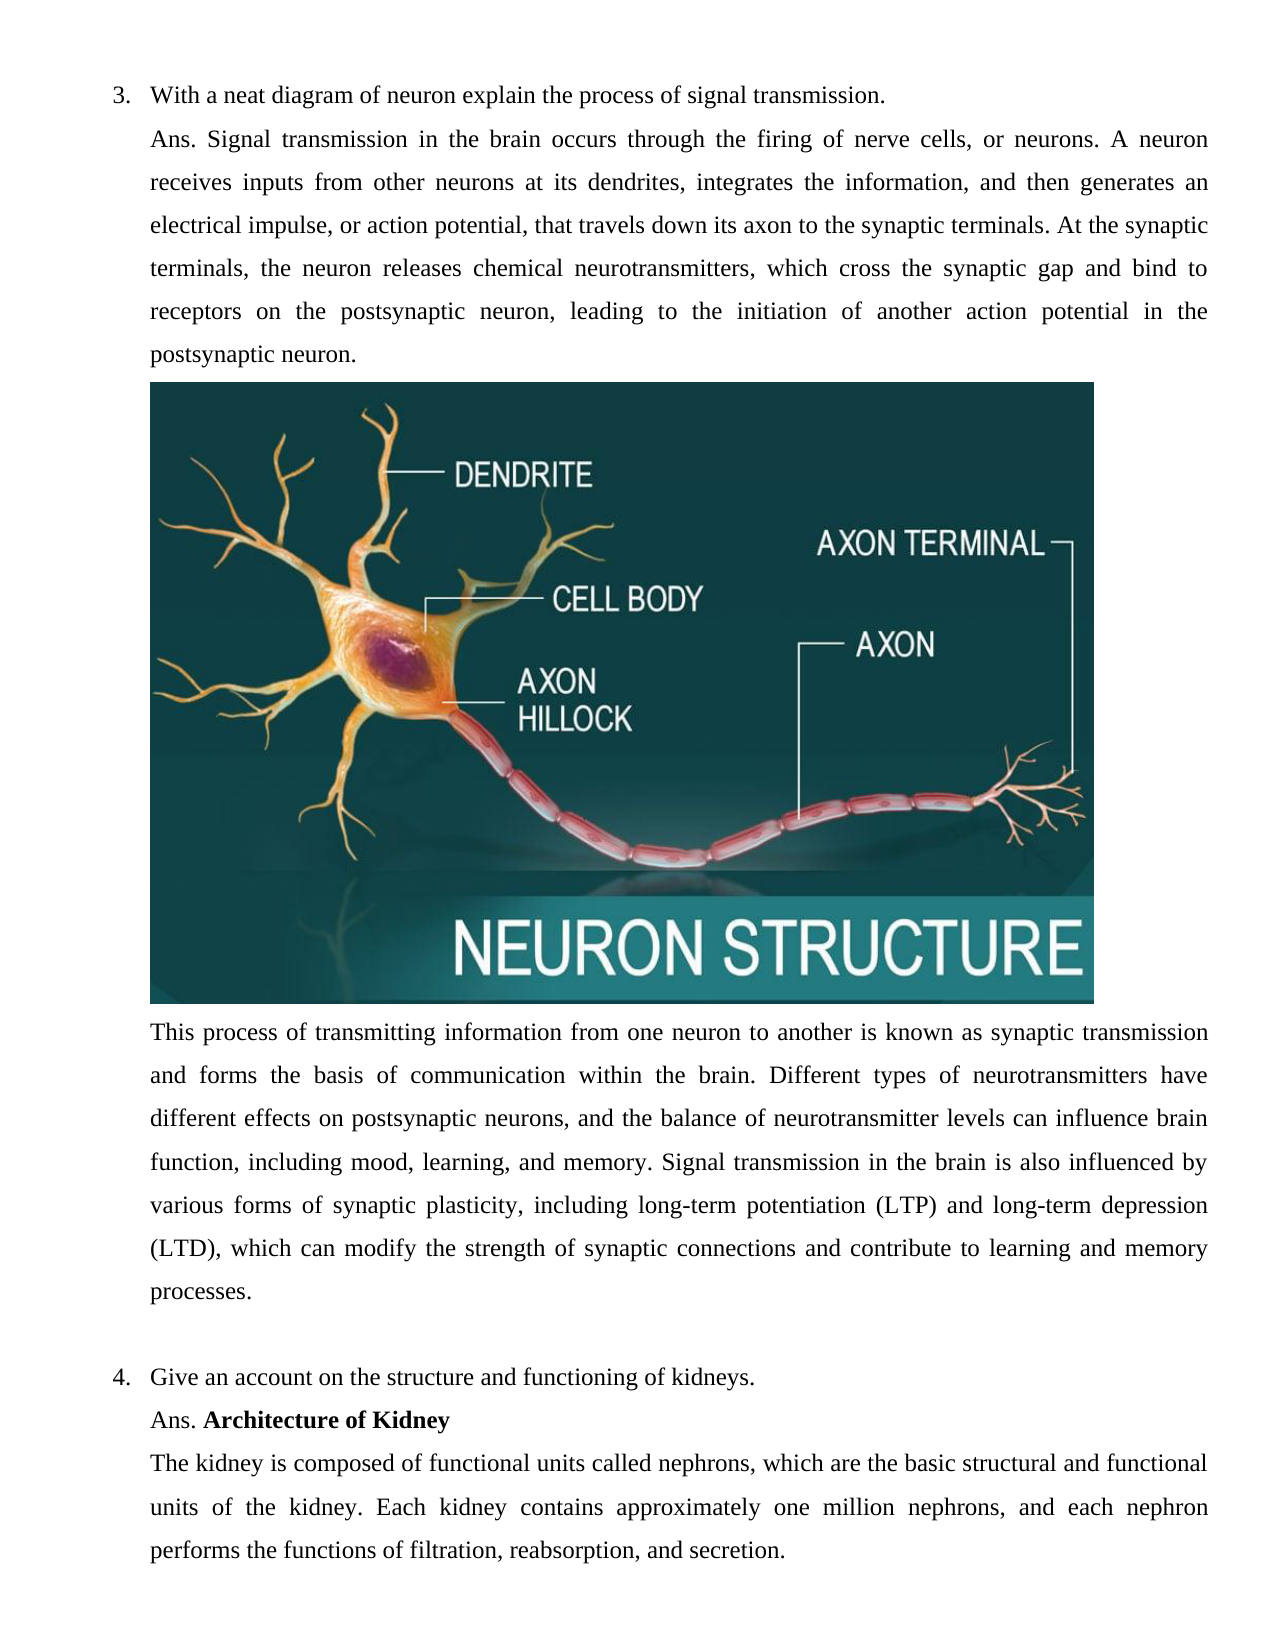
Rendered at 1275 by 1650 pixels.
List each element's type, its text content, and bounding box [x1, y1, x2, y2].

list Ans. Signal transmission in the brain occurs through the firing of nerve cells, or neurons. A neuron receives inputs from other neurons at its dendrites, integrates the information, and then generates an electrical impulse, or action potential, that travels down its axon to the synaptic terminals. At the synaptic terminals, the neuron releases chemical neurotransmitters, which cross the synaptic gap and bind to receptors on the postsynaptic neuron, leading to the initiation of another action potential in the postsynaptic neuron. [150, 124, 1209, 368]
list Ans. Architecture of Kidney [150, 1405, 1209, 1434]
list Give an account on the structure and functioning of kidneys. [112, 1362, 1209, 1391]
list With a neat diagram of neuron explain the process of signal transmission. [112, 81, 1209, 109]
list The kidney is composed of functional units called nephrons, which are the basic structural and functional units of the kidney. Each kidney contains approximately one million nephrons, and each nephron performs the functions of filtration, reabsorption, and secretion. [150, 1448, 1209, 1563]
list This process of transmitting information from one neuron to another is known as synaptic transmission and forms the basis of communication within the brain. Different types of neurotransmitters have different effects on postsynaptic neurons, and the balance of neurotransmitter levels can influence brain function, including mood, learning, and memory. Signal transmission in the brain is also influenced by various forms of synaptic plasticity, including long-term potentiation (LTP) and long-term depression (LTD), which can modify the strength of synaptic connections and contribute to learning and memory processes. [150, 1017, 1209, 1305]
